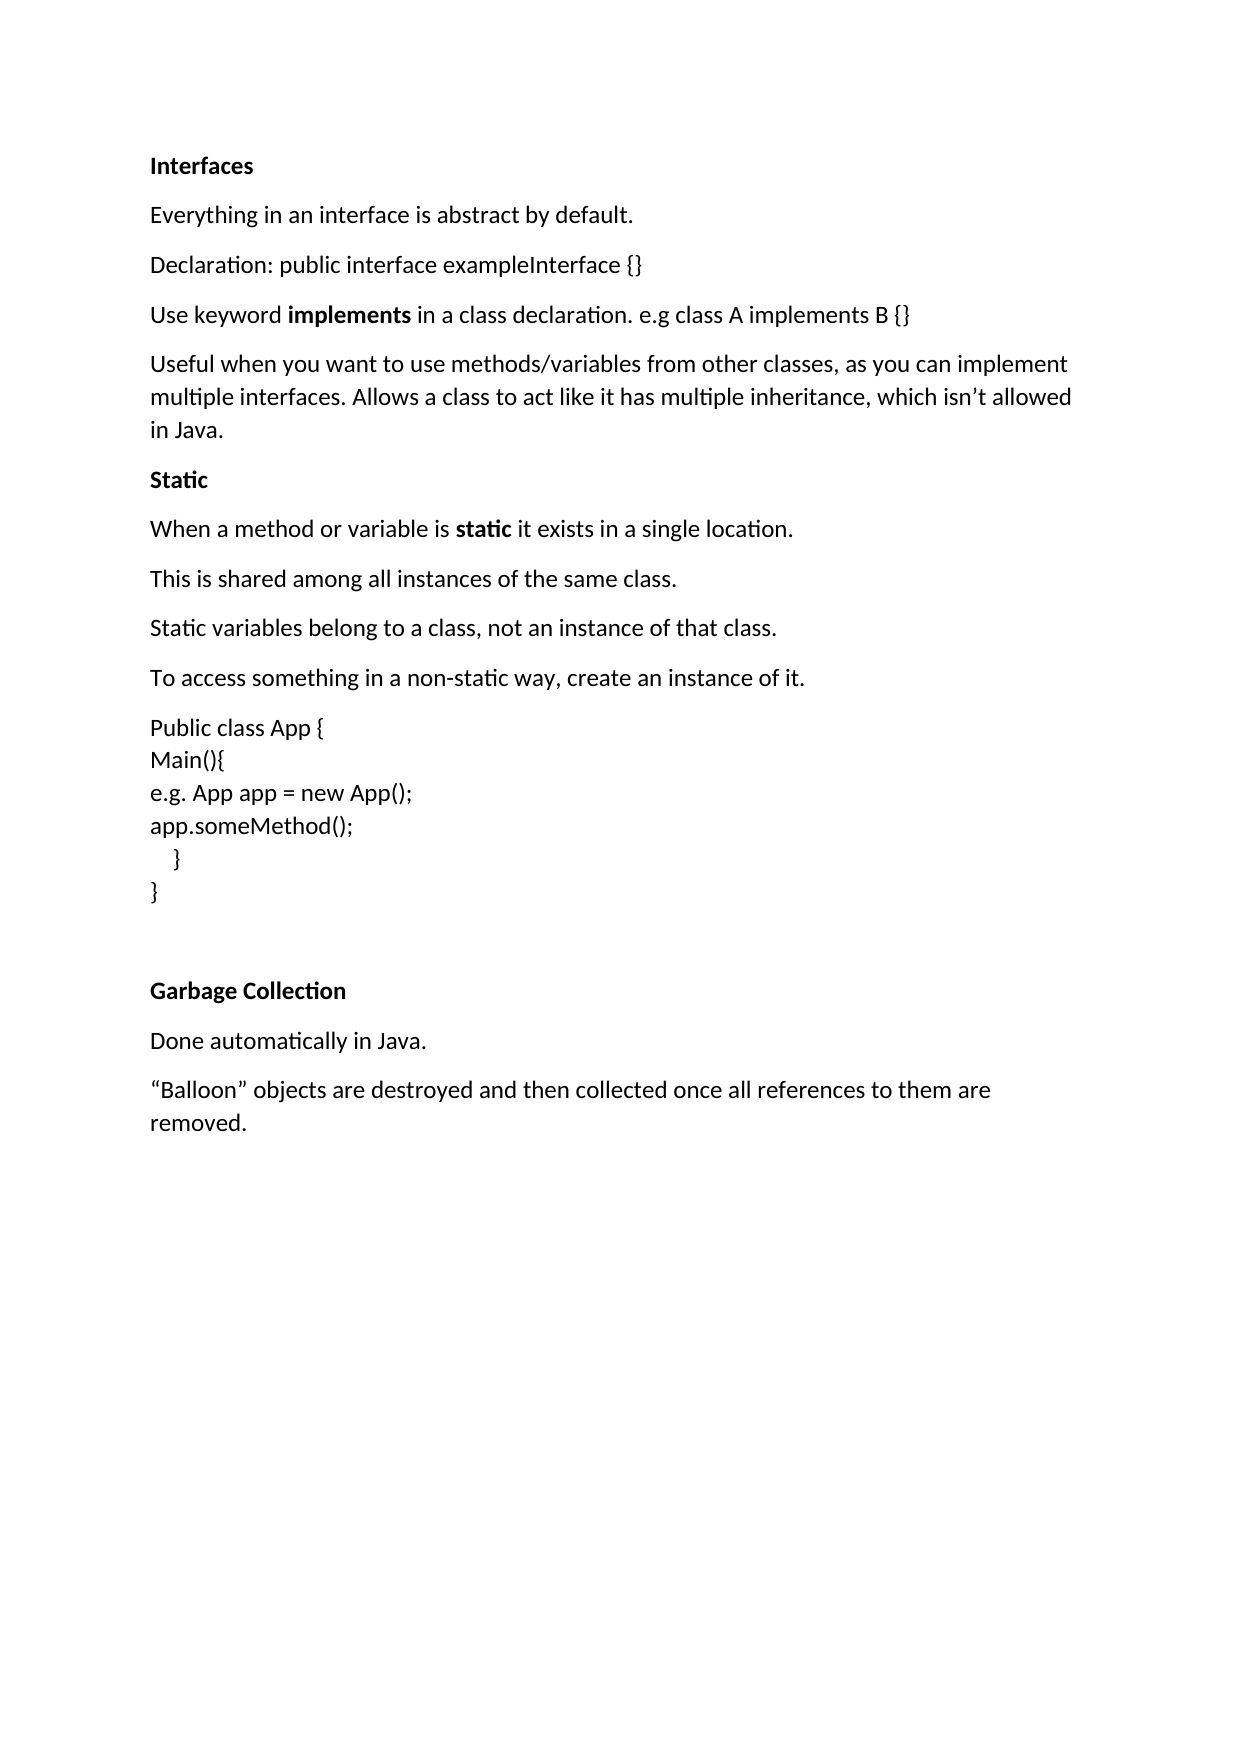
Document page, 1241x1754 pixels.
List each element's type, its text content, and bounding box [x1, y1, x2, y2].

text Static [150, 464, 1090, 494]
text Garbage Collection [150, 975, 1090, 1006]
text Public class App { Main(){ e.g. App app = new App(); app.someMethod(); } } [150, 712, 1090, 907]
text To access something in a non-static way, create an instance of it. [150, 662, 1090, 693]
text Use keyword implements in a class declaration. e.g class A implements B {} [150, 299, 1090, 329]
text Done automatically in Java. [150, 1025, 1090, 1056]
text “Balloon” objects are destroyed and then collected once all references to them are removed. [150, 1074, 1090, 1138]
text Static variables belong to a class, not an instance of that class. [150, 612, 1090, 643]
text This is shared among all instances of the same class. [150, 563, 1090, 593]
text Declaration: public interface exampleInterface {} [150, 249, 1090, 280]
text When a method or variable is static it exists in a single location. [150, 513, 1090, 544]
text Everything in an interface is abstract by default. [150, 199, 1090, 230]
text Useful when you want to use methods/variables from other classes, as you can implement multiple interfaces. Allows a class to act like it has multiple inheritance, which isn’t allowed in Java. [150, 348, 1090, 445]
text Interfaces [150, 150, 1090, 181]
